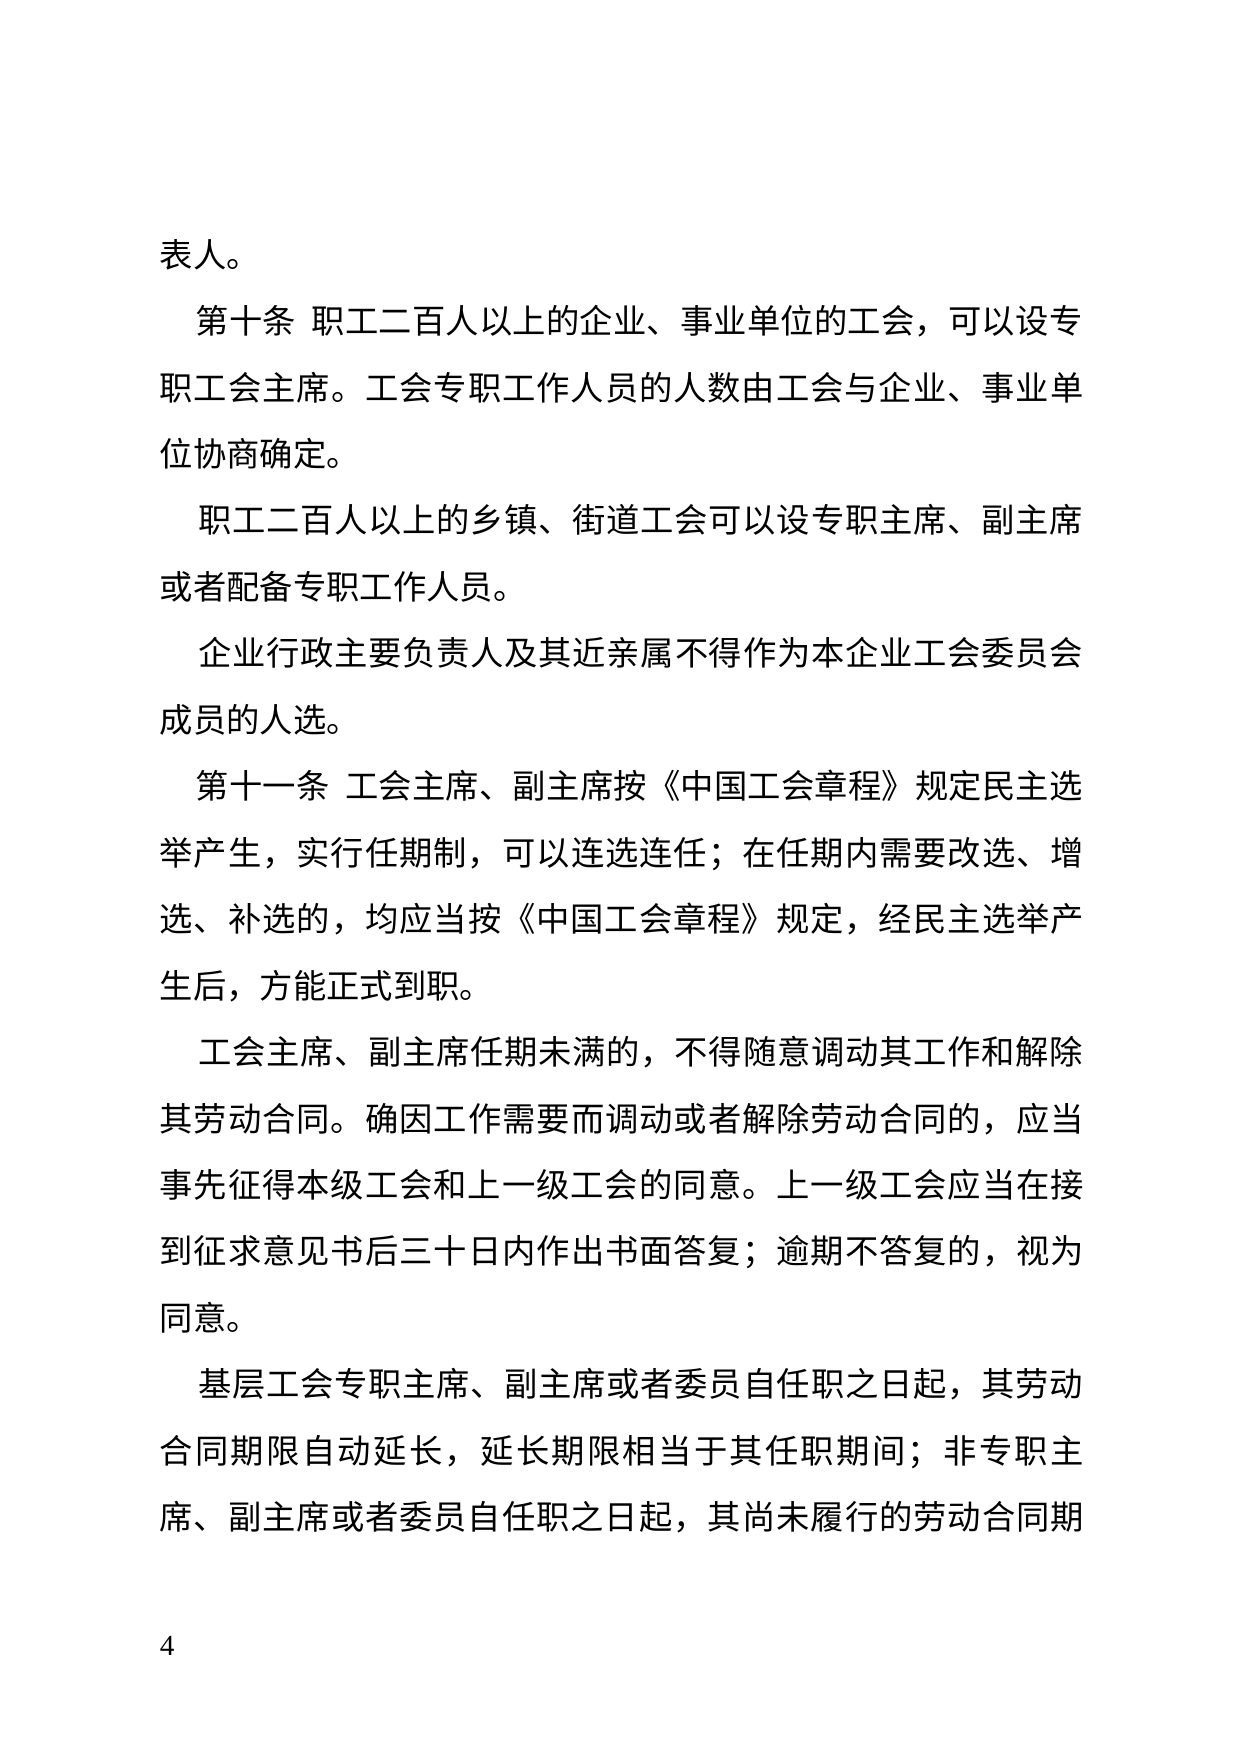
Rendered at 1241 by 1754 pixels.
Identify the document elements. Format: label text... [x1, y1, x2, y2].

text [159, 1349, 1084, 1548]
text 企业行政主要负责人及其近亲属不得作为本企业工会委员会成员的人选。 [159, 618, 1084, 751]
text 职工二百人以上的乡镇、街道工会可以设专职主席、副主席或者配备专职工作人员。 [159, 485, 1084, 618]
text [159, 219, 1084, 286]
text 工会主席、副主席任期未满的，不得随意调动其工作和解除其劳动合同。确因工作需要而调动或者解除劳动合同的，应当事先征得本级工会和上一级工会的同意。上一级工会应当在接到征求意见书后三十日内作出书面答复；逾期不答复的，视为同意。 [159, 1017, 1084, 1349]
text 第十条 职工二百人以上的企业、事业单位的工会，可以设专职工会主席。工会专职工作人员的人数由工会与企业、事业单位协商确定。 [159, 286, 1084, 485]
text 第十一条 工会主席、副主席按《中国工会章程》规定民主选举产生，实行任期制，可以连选连任；在任期内需要改选、增选、补选的，均应当按《中国工会章程》规定，经民主选举产生后，方能正式到职。 [159, 751, 1084, 1017]
